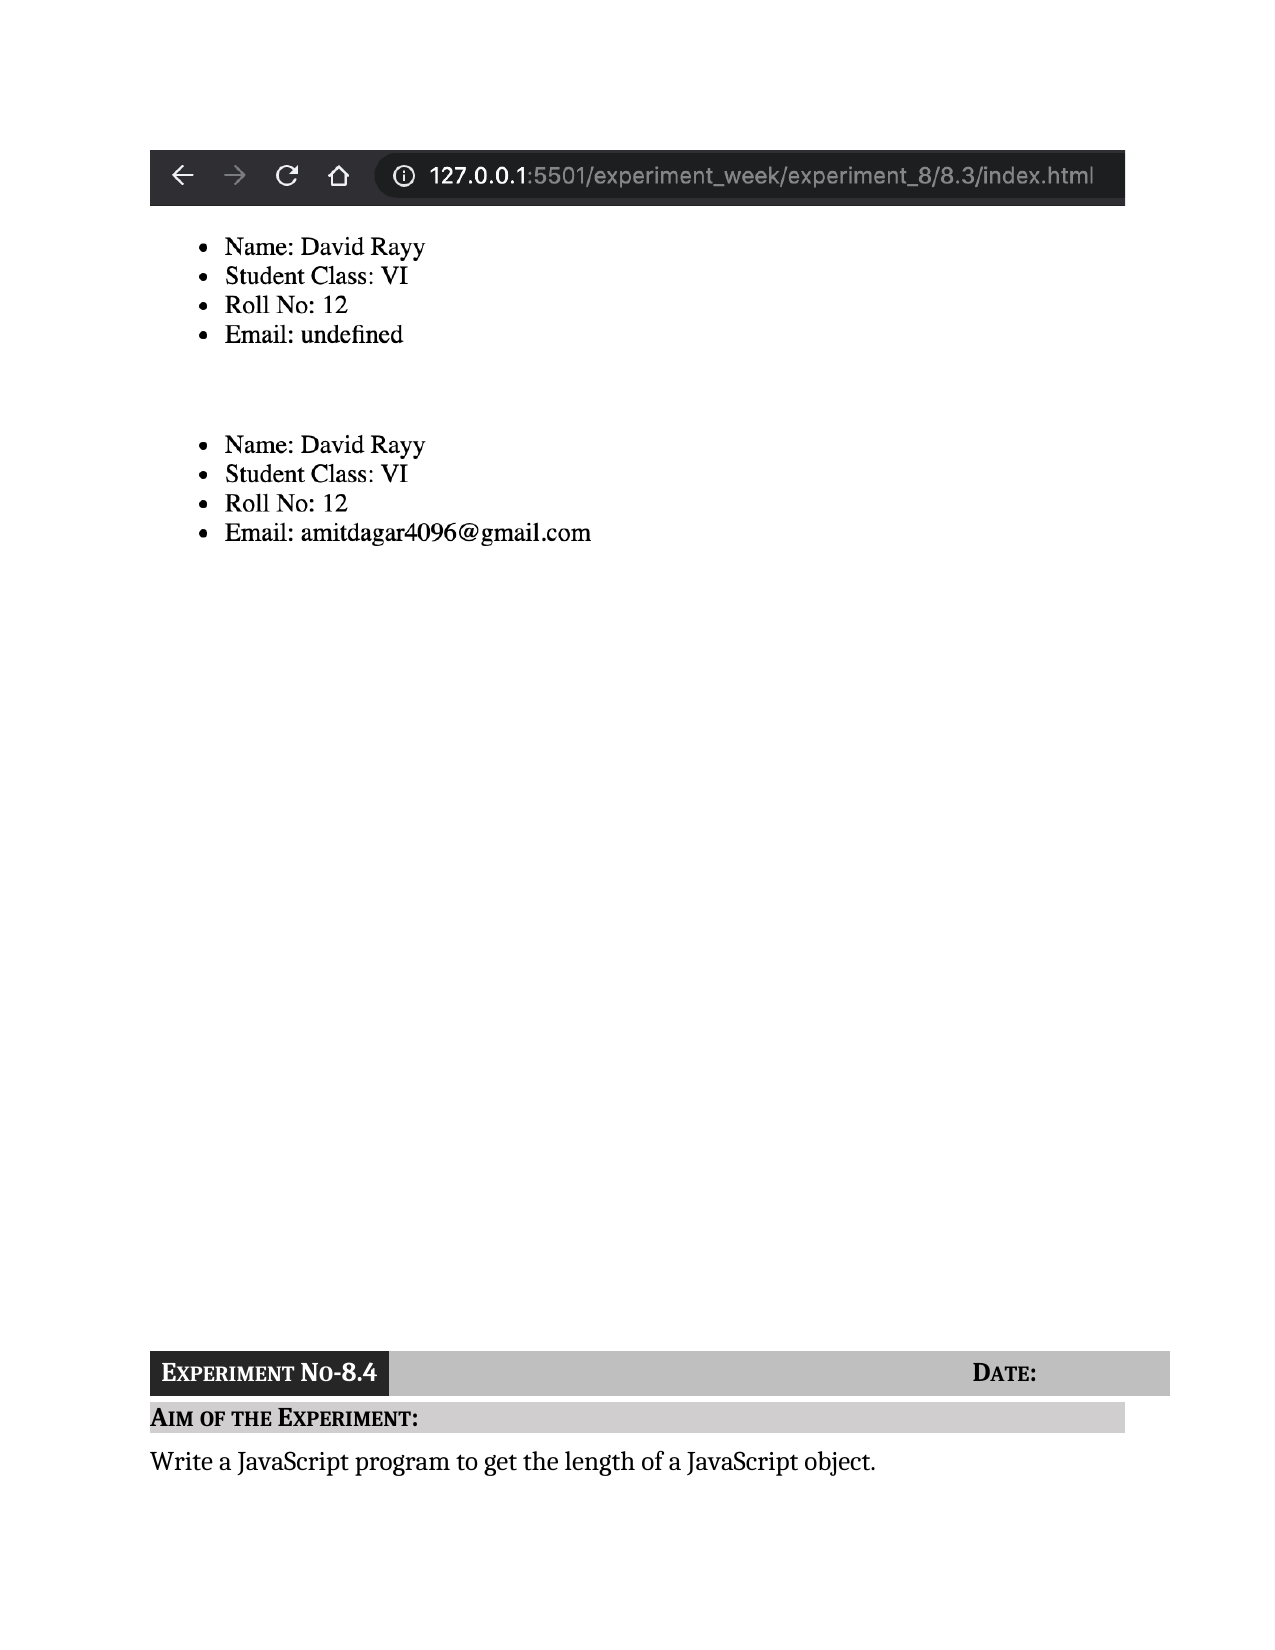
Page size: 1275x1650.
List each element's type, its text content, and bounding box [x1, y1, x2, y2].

text Aim of the Experiment: [150, 1402, 1125, 1433]
table_header Experiment No-8.4 [150, 1351, 389, 1396]
picture [150, 150, 1125, 602]
table_header [389, 1351, 961, 1396]
table_header Date: [961, 1351, 1170, 1396]
text Write a JavaScript program to get the length of a JavaScript object. [150, 1446, 1125, 1477]
